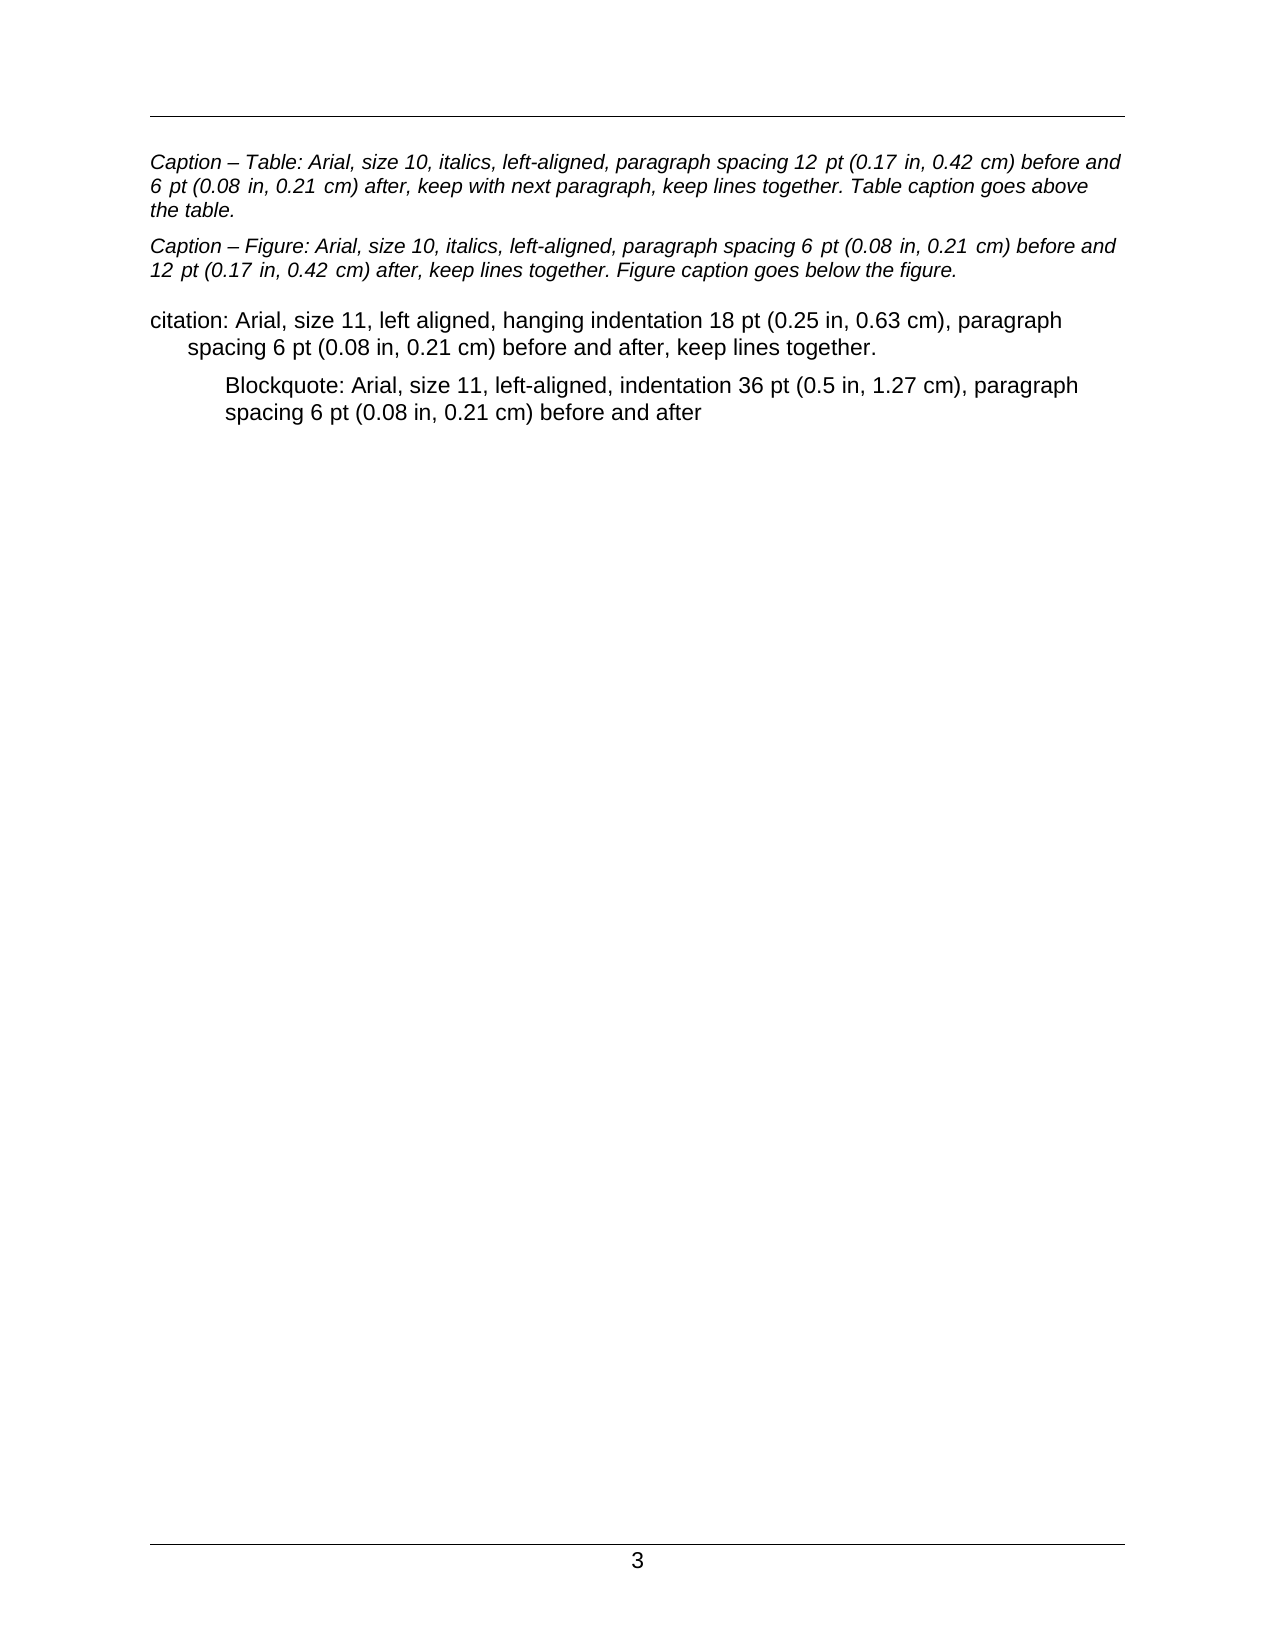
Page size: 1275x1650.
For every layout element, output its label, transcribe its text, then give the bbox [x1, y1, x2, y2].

text Blockquote: Arial, size 11, left-aligned, indentation 36 pt (0.5 in, 1.27 cm), paragraph spacing 6 pt (0.08 in, 0.21 cm) before and after [225, 372, 1125, 425]
text citation: Arial, size 11, left aligned, hanging indentation 18 pt (0.25 in, 0.63 cm), paragraph spacing 6 pt (0.08 in, 0.21 cm) before and after, keep lines together. [150, 307, 1125, 360]
text Caption – Figure: Arial, size 10, italics, left-aligned, paragraph spacing 6 pt (0.08 in, 0.21 cm) before and 12 pt (0.17 in, 0.42 cm) after, keep lines together. Figure caption goes below the figure. [150, 234, 1125, 282]
text Caption – Table: Arial, size 10, italics, left-aligned, paragraph spacing 12 pt (0.17 in, 0.42 cm) before and 6 pt (0.08 in, 0.21 cm) after, keep with next paragraph, keep lines together. Table caption goes above the table. [150, 150, 1125, 222]
